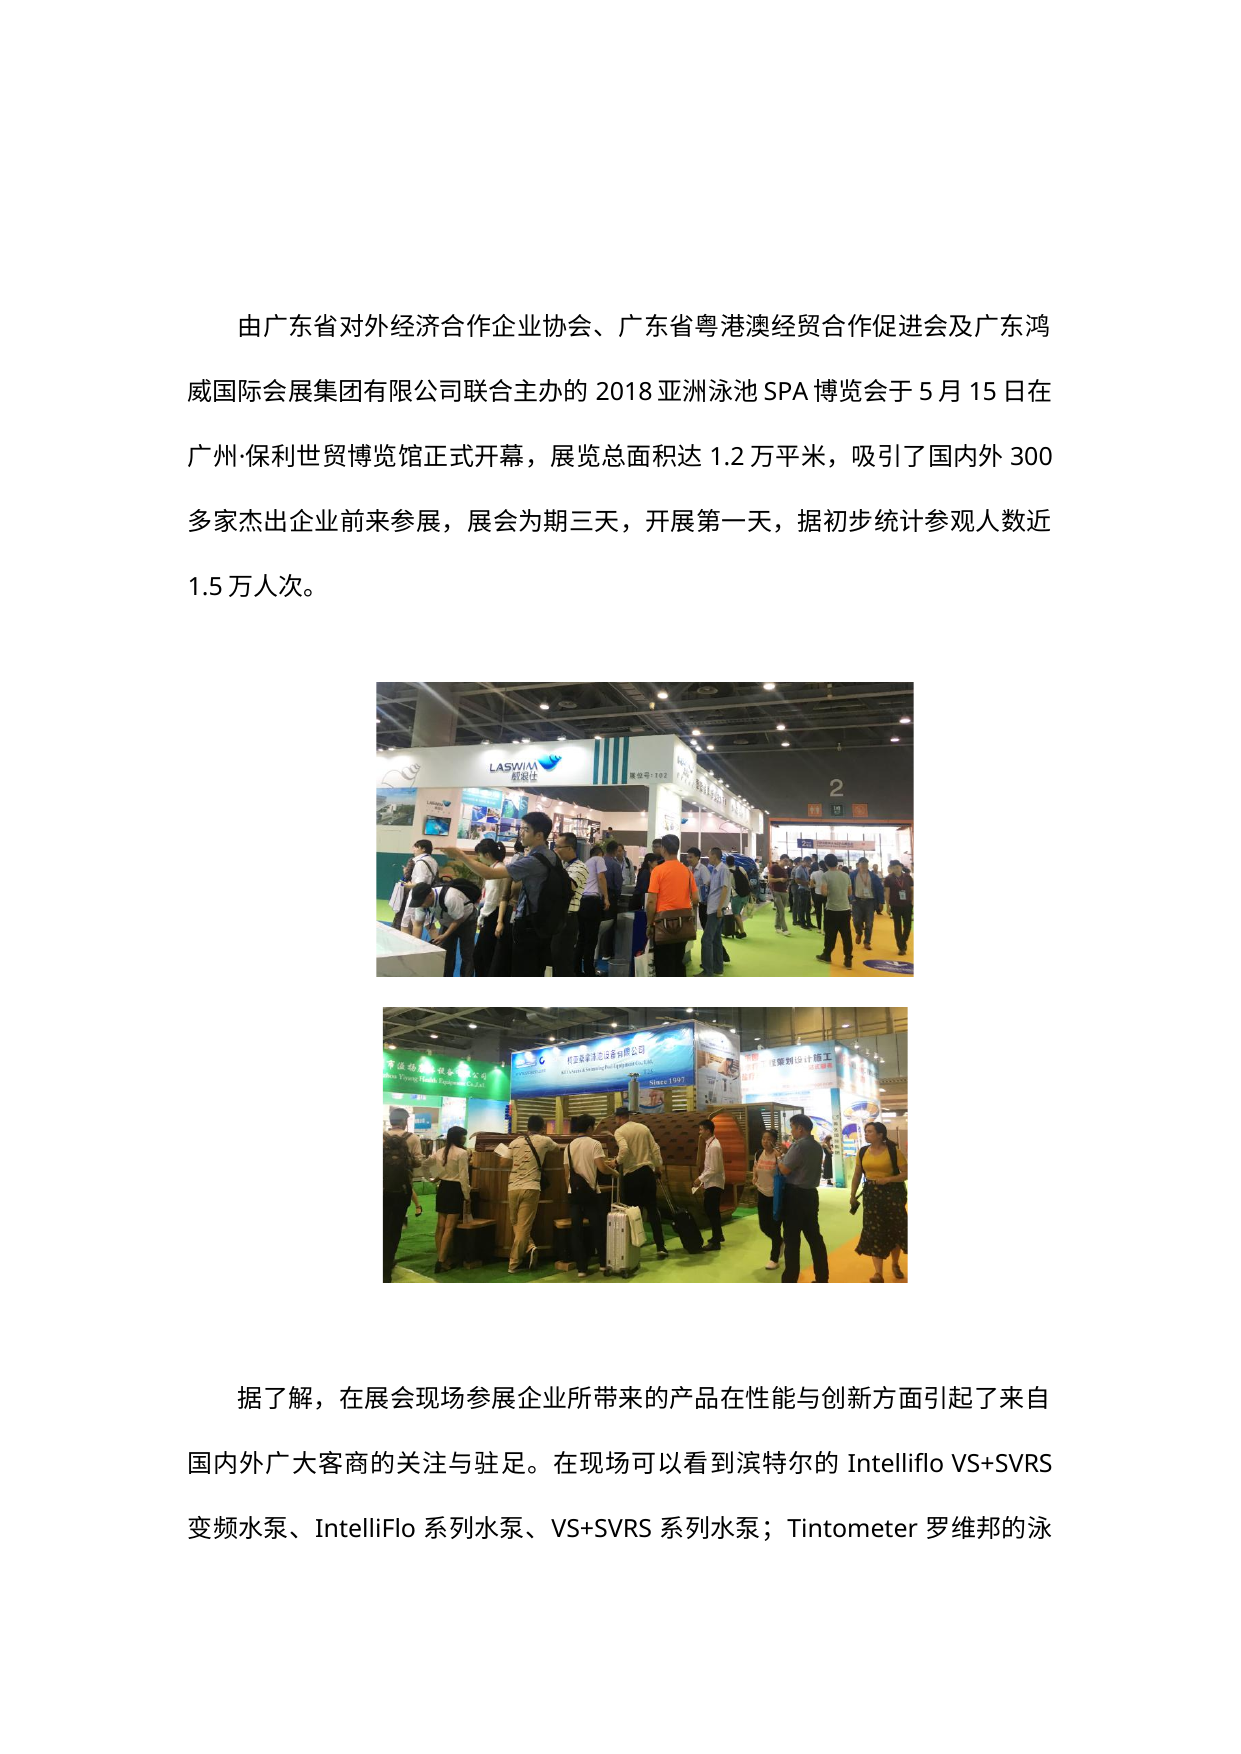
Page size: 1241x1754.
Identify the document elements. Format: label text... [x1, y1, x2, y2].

picture [382, 1007, 908, 1283]
list 由广东省对外经济合作企业协会、广东省粤港澳经贸合作促进会及广东鸿威国际会展集团有限公司联合主办的2018亚洲泳池SPA博览会于5月15日在广州·保利世贸博览馆正式开幕，展览总面积达1.2万平米，吸引了国内外300多家杰出企业前来参展，展会为期三天，开展第一天，据初步统计参观人数近1.5万人次。 [187, 292, 1053, 617]
picture [376, 682, 914, 977]
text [187, 1364, 1053, 1559]
